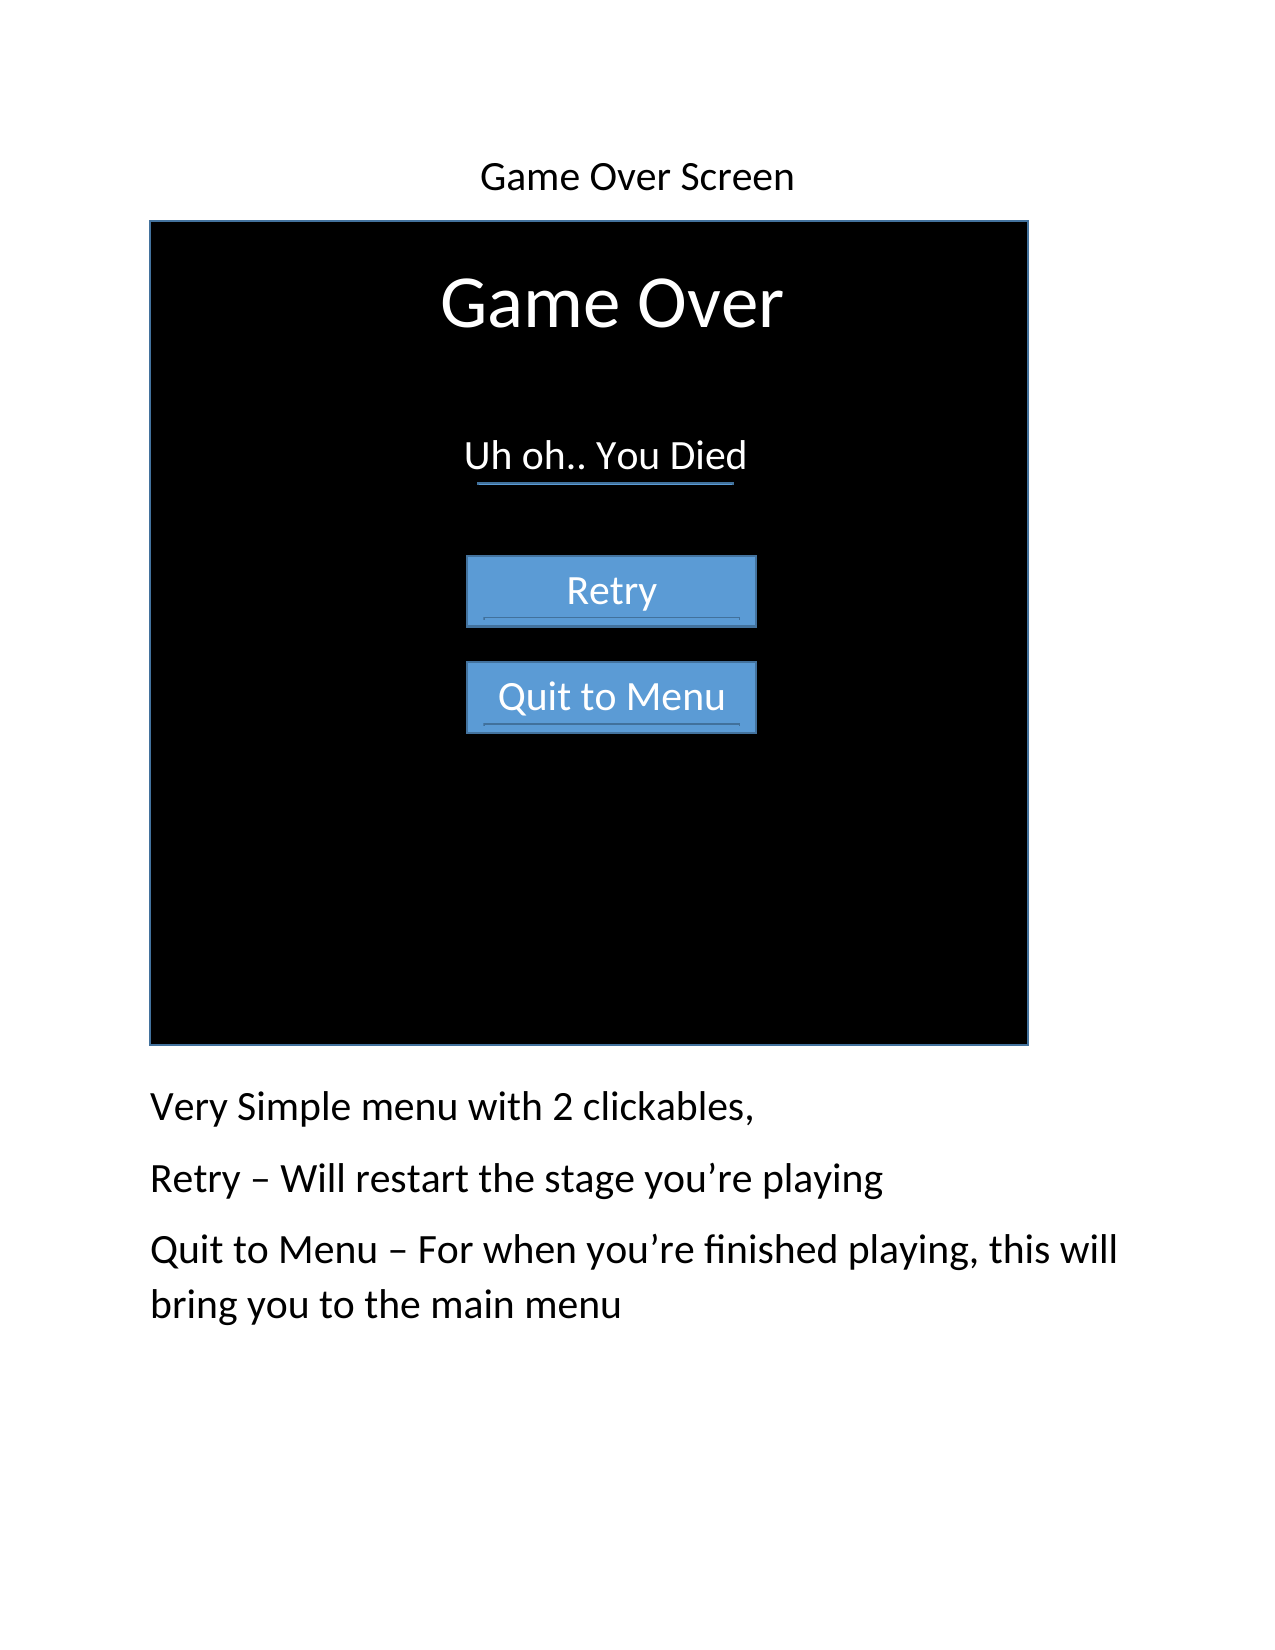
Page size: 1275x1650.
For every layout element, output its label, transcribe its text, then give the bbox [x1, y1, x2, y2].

text Quit to Menu – For when you’re finished playing, this will bring you to the main menu [150, 1223, 1125, 1329]
text Game Over Screen [150, 150, 1125, 201]
text Retry – Will restart the stage you’re playing [150, 1152, 1125, 1203]
text Very Simple menu with 2 clickables, [150, 1080, 1125, 1131]
